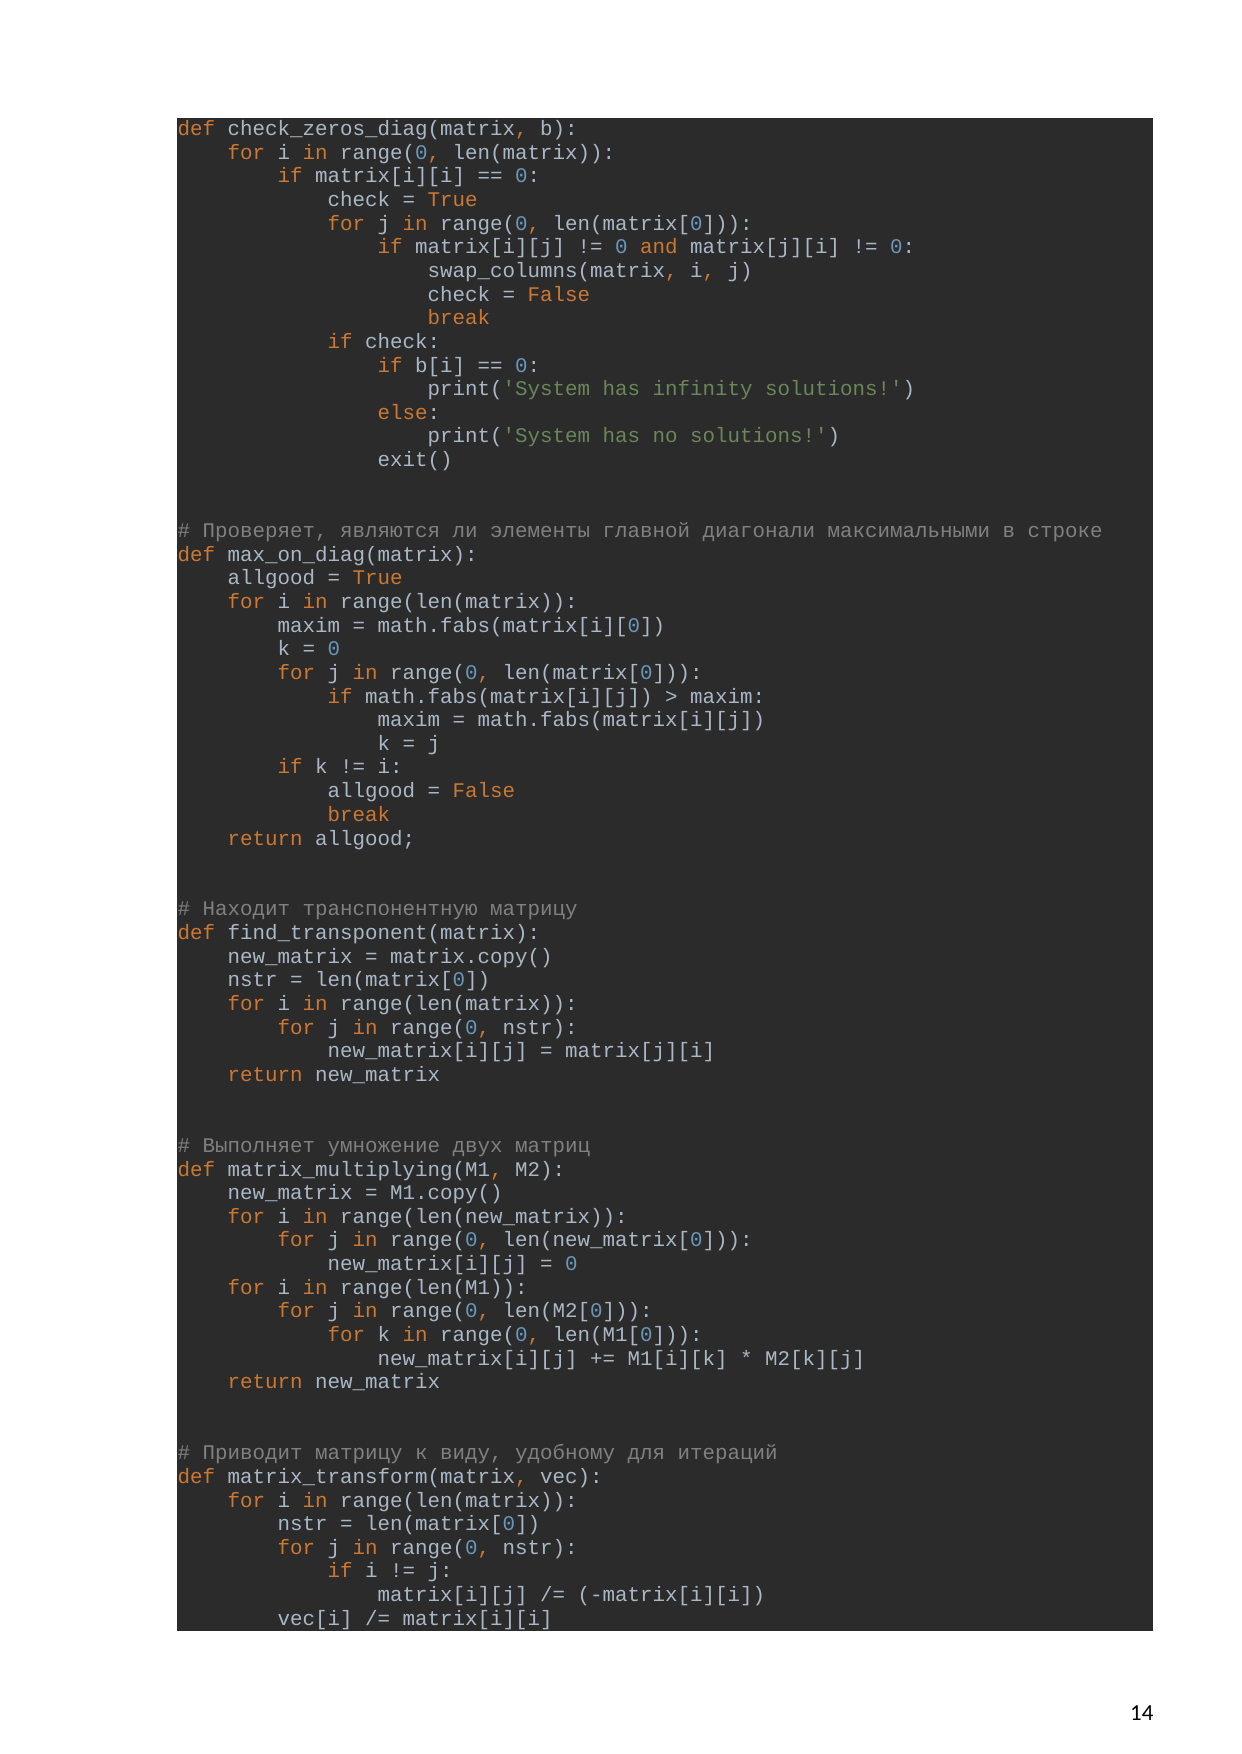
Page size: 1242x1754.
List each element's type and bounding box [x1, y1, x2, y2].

text [177, 118, 1153, 1631]
